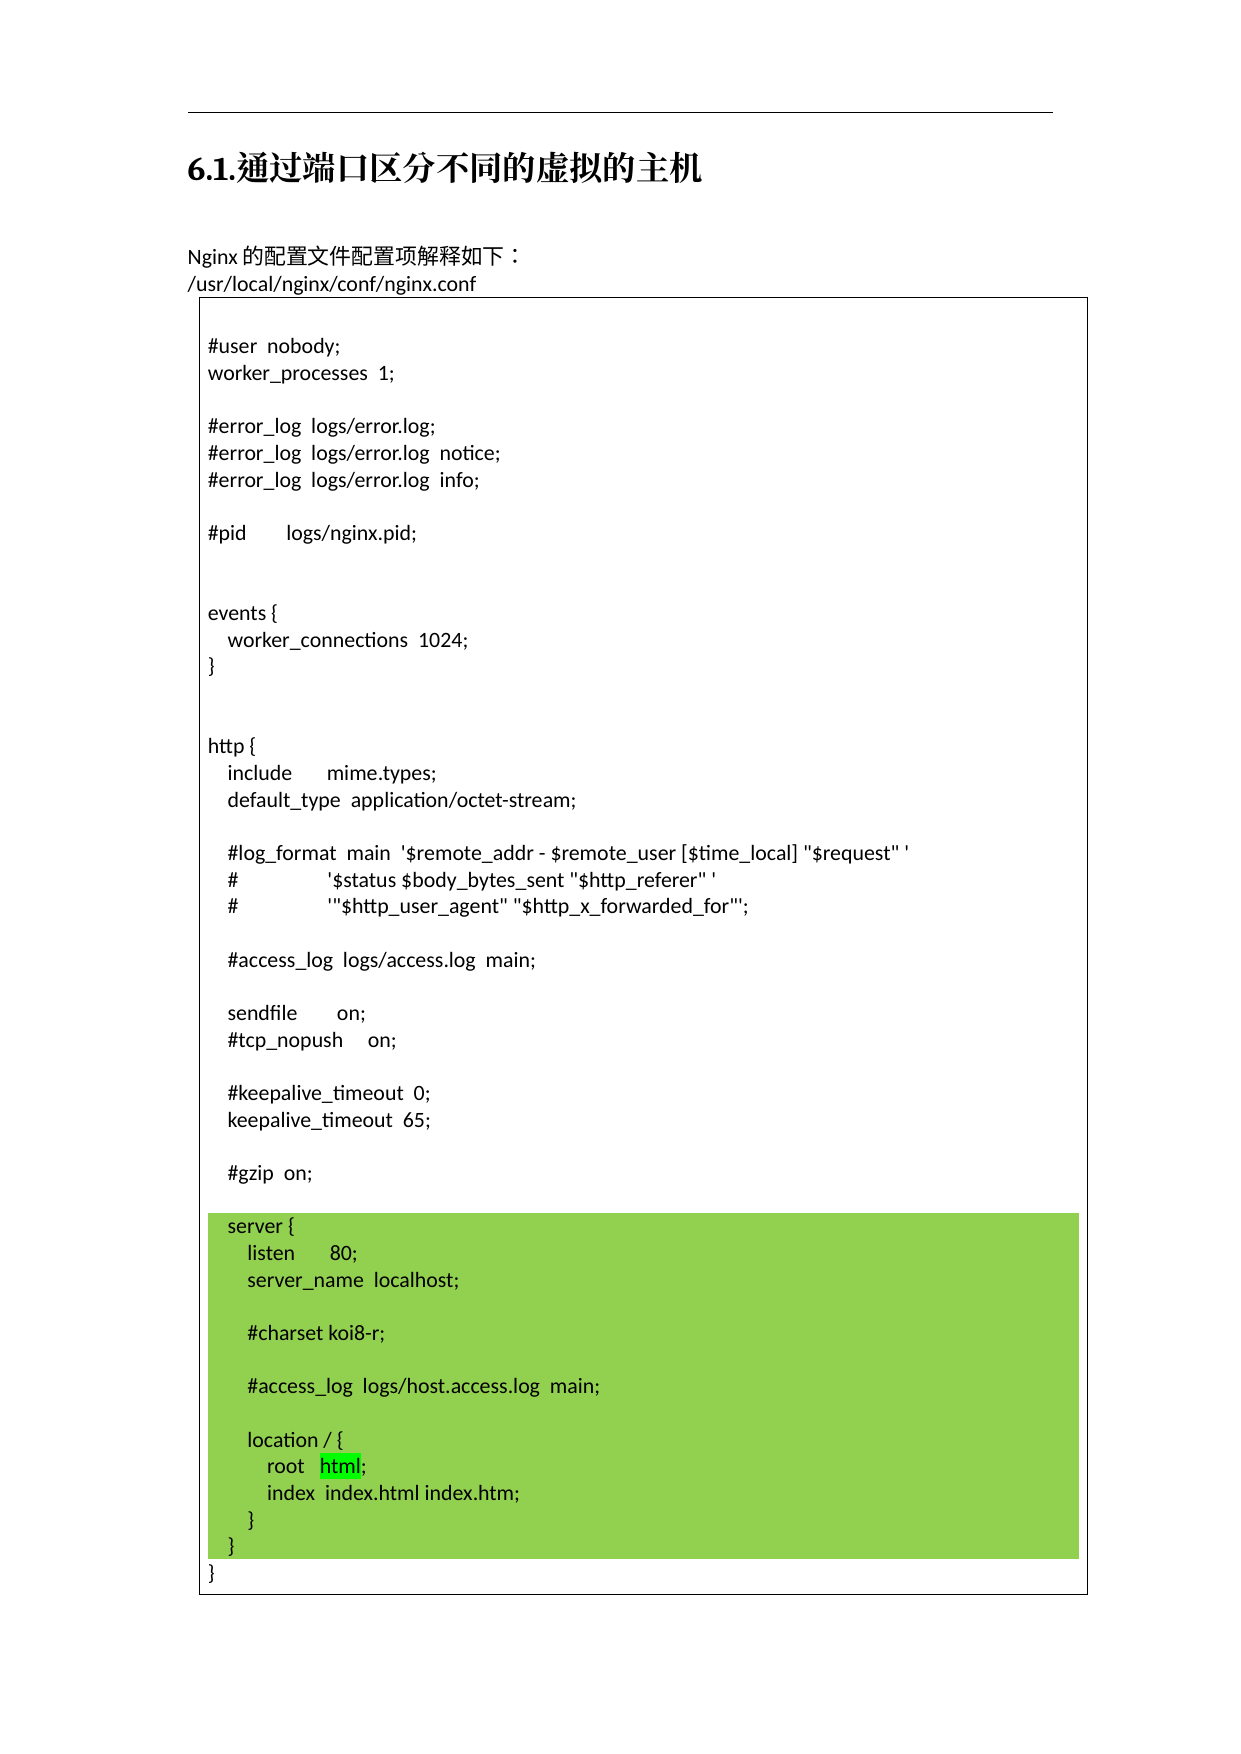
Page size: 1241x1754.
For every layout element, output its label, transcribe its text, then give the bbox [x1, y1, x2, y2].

subtitle 通过端口区分不同的虚拟的主机 [187, 150, 1053, 188]
text Nginx的配置文件配置项解释如下： [187, 243, 1053, 270]
text /usr/local/nginx/conf/nginx.conf [187, 270, 1053, 297]
table_header #user nobody; worker_processes 1; #error_log logs/error.log; #error_log logs/error.log notice; #error_log logs/error.log info; #pid logs/nginx.pid; events { worker_connections 1024; } http { include mime.types; default_type application/octet-stream; #log_format main '$remote_addr - $remote_user [$time_local] "$request" ' # '$status $body_bytes_sent "$http_referer" ' # '"$http_user_agent" "$http_x_forwarded_for"'; #access_log logs/access.log main; sendfile on; #tcp_nopush on; #keepalive_timeout 0; keepalive_timeout 65; #gzip on; server { listen 80; server_name localhost; #charset koi8-r; #access_log logs/host.access.log main; location / { root html; index index.html index.htm; } } } [200, 298, 1087, 1594]
